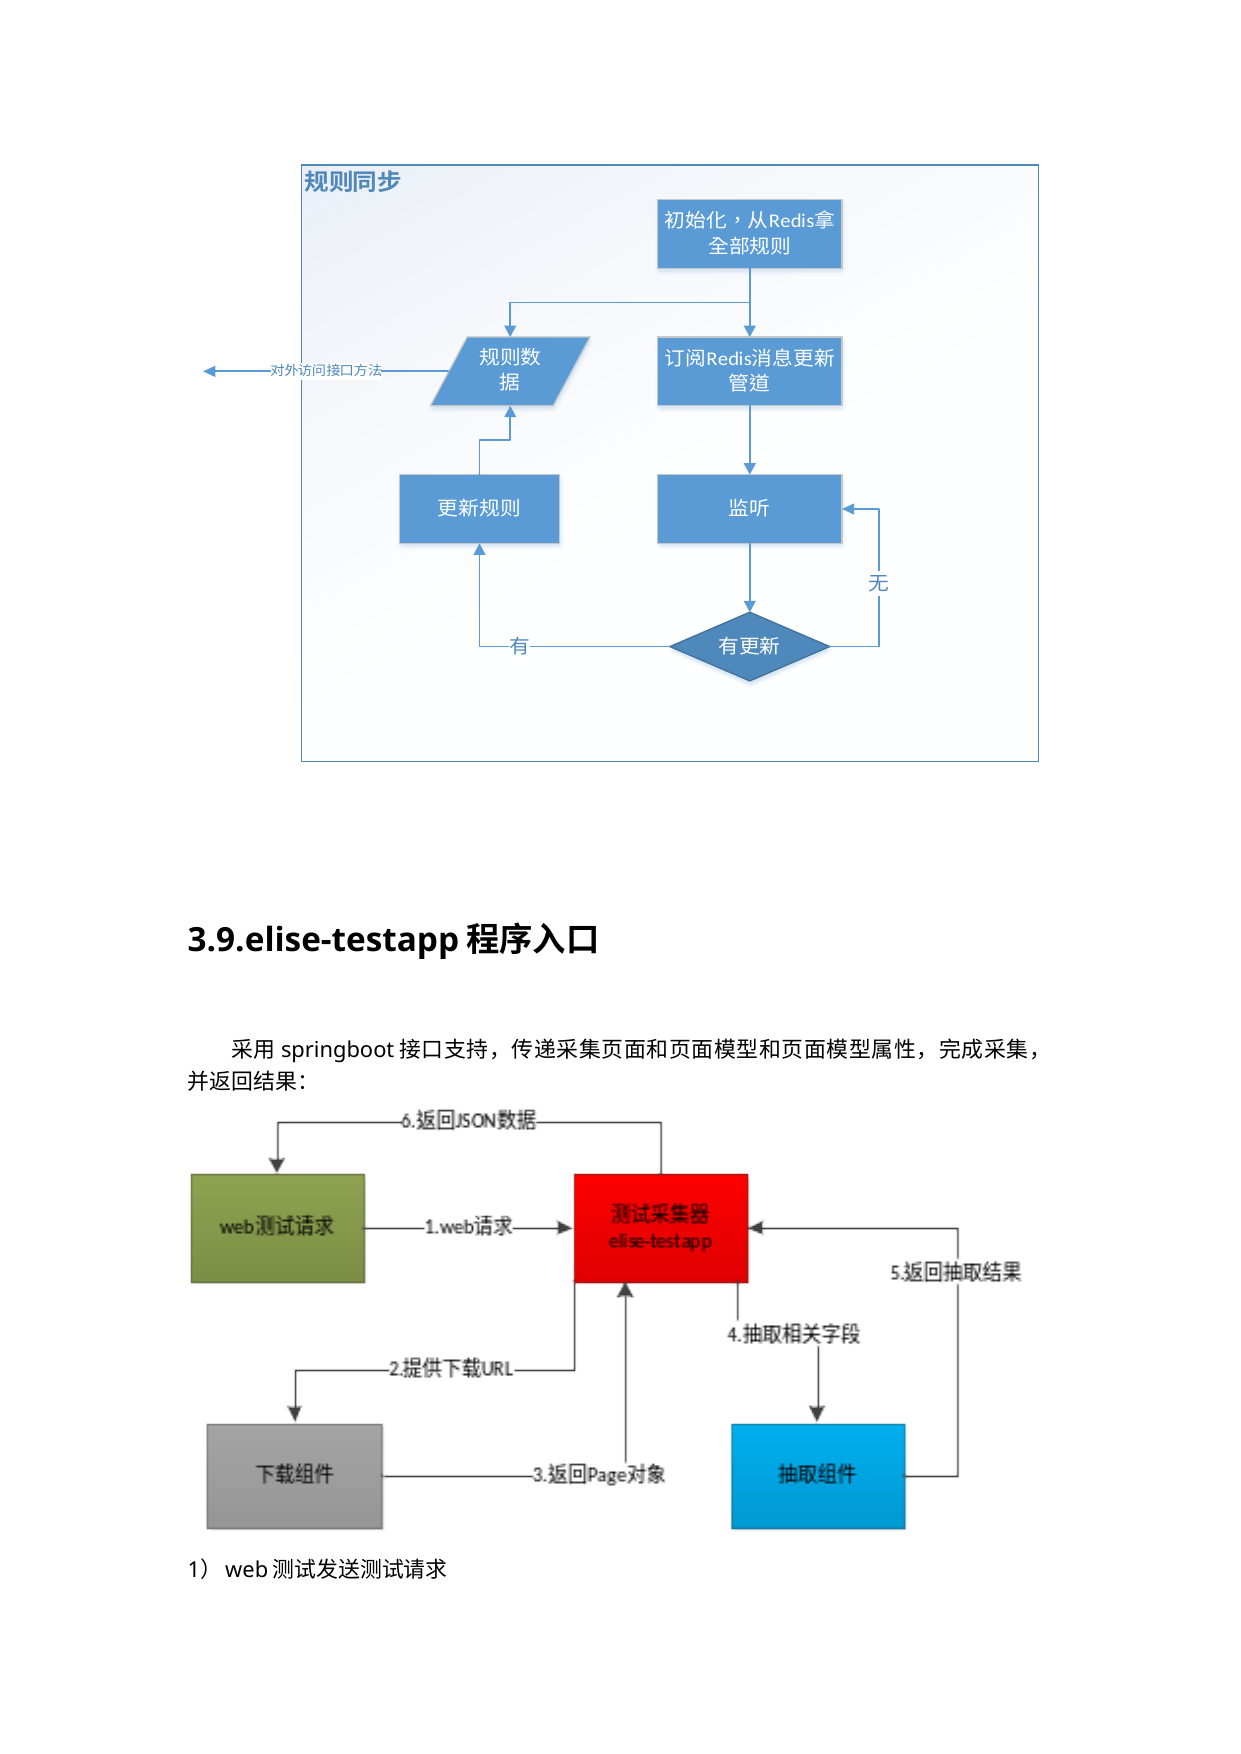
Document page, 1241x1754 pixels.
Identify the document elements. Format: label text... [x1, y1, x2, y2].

subtitle 3.9.elise-testapp程序入口 [187, 904, 1053, 969]
list web测试发送测试请求 [187, 1551, 1053, 1584]
text 采用springboot接口支持，传递采集页面和页面模型和页面模型属性，完成采集，并返回结果： [187, 1031, 1053, 1096]
